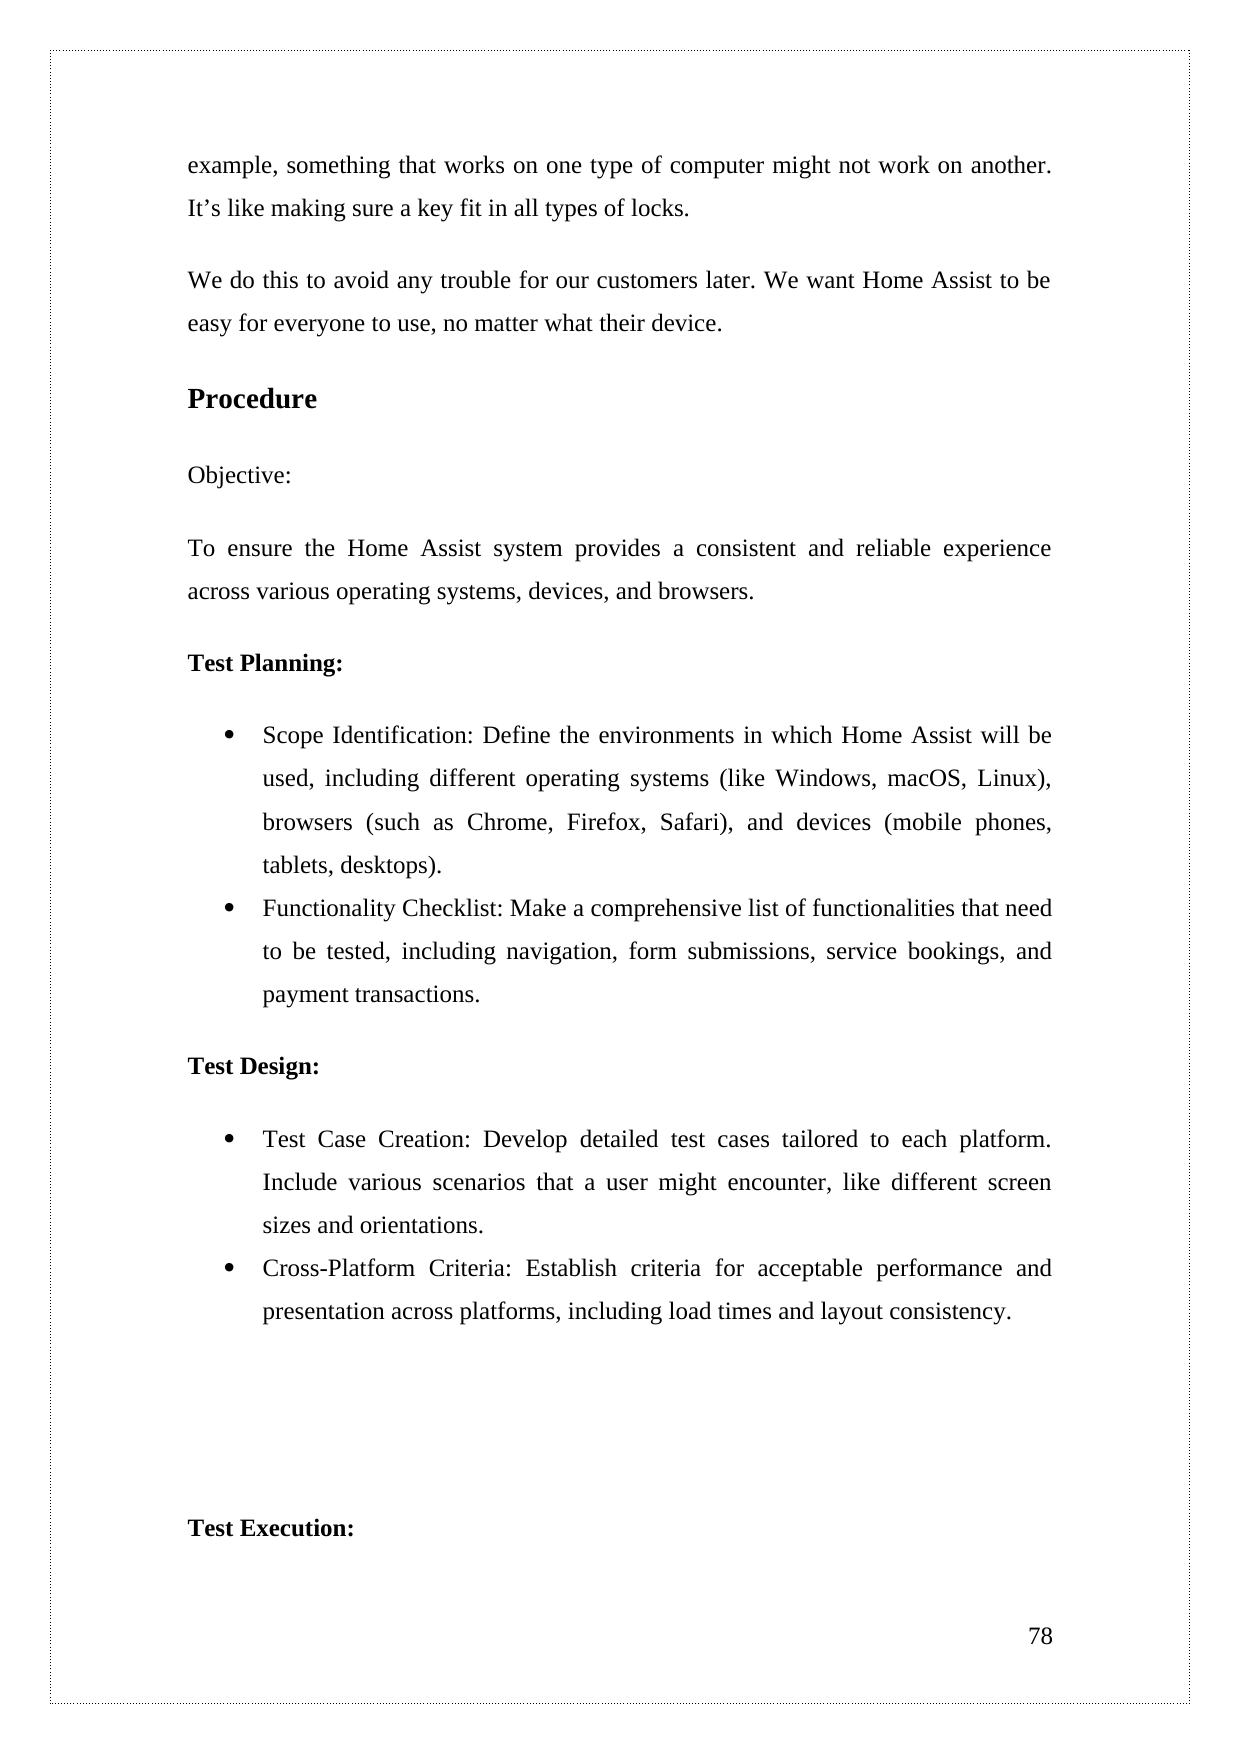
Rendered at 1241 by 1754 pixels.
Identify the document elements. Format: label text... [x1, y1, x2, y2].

text We do this to avoid any trouble for our customers later. We want Home Assist to be easy for everyone to use, no matter what their device. [187, 265, 1053, 337]
list Functionality Checklist: Make a comprehensive list of functionalities that need to be tested, including navigation, form submissions, service bookings, and payment transactions. [225, 893, 1053, 1008]
list Test Case Creation: Develop detailed test cases tailored to each platform. Include various scenarios that a user might encounter, like different screen sizes and orientations. [225, 1124, 1053, 1239]
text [187, 150, 1053, 222]
text Test Execution: [187, 1513, 1053, 1542]
text Procedure [187, 381, 1053, 414]
text Test Planning: [187, 648, 1053, 677]
list Scope Identification: Define the environments in which Home Assist will be used, including different operating systems (like Windows, macOS, Linux), browsers (such as Chrome, Firefox, Safari), and devices (mobile phones, tablets, desktops). [225, 720, 1053, 878]
list Cross-Platform Criteria: Establish criteria for acceptable performance and presentation across platforms, including load times and layout consistency. [225, 1253, 1053, 1325]
text Objective: [187, 460, 1053, 489]
text To ensure the Home Assist system provides a consistent and reliable experience across various operating systems, devices, and browsers. [187, 533, 1053, 604]
text Test Design: [187, 1051, 1053, 1080]
